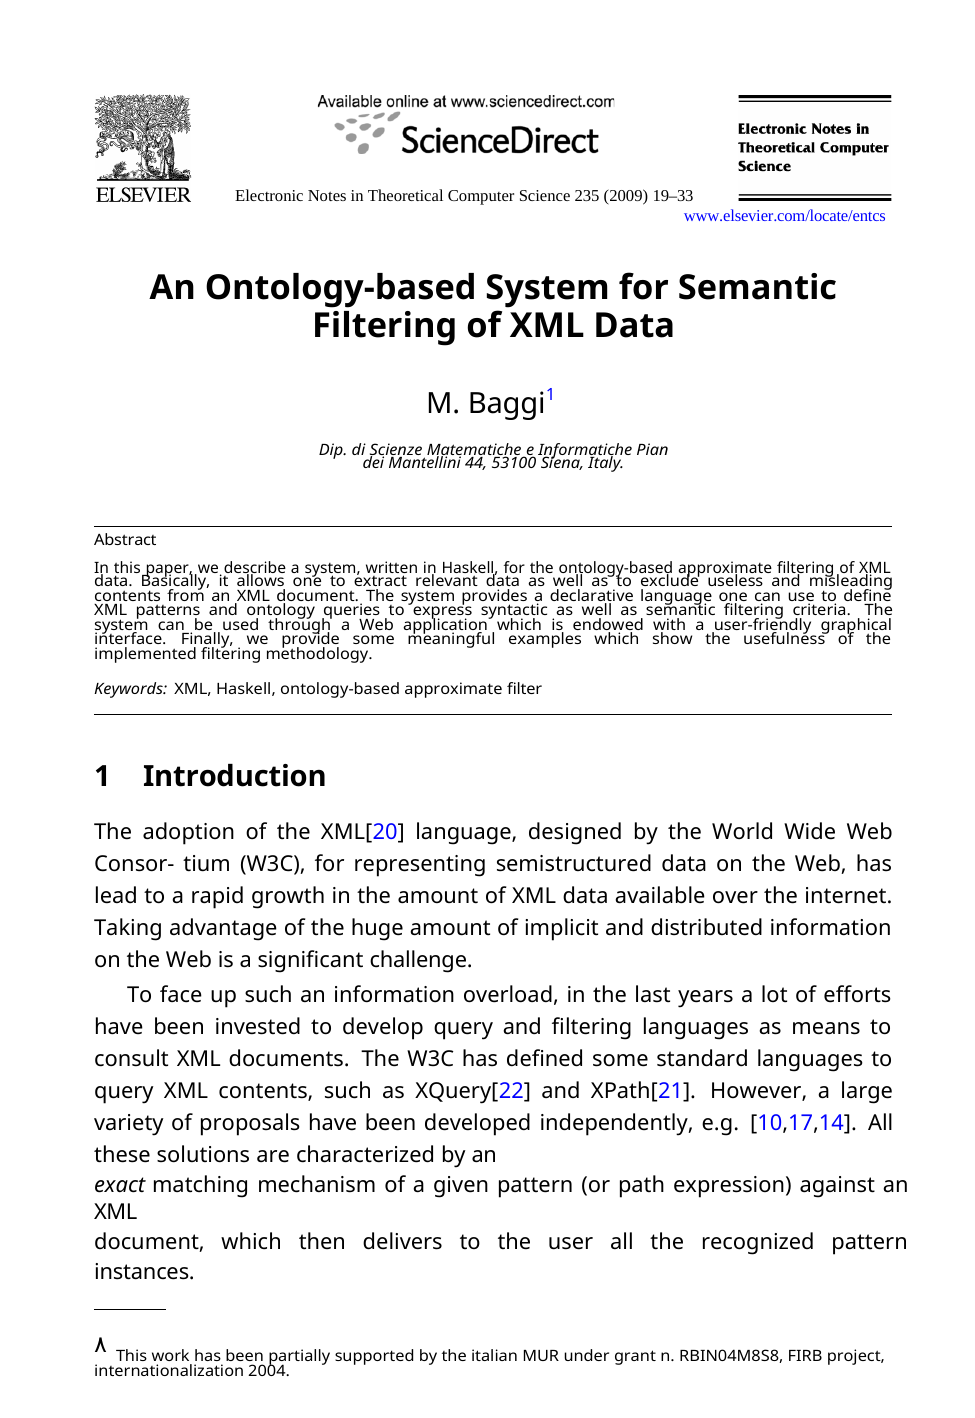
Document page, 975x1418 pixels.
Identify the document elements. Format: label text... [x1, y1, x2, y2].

text To face up such an information overload, in the last years a lot of efforts have been invested to develop query and filtering languages as means to consult XML documents. The W3C has defined some standard languages to query XML contents, such as XQuery[22] and XPath[21]. However, a large variety of proposals have been developed independently, e.g. [10,17,14]. All these solutions are characterized by an [94, 979, 893, 1169]
text Electronic Notes in Theoretical Computer Science 235 (2009) 19–33 [235, 186, 908, 205]
subtitle Introduction [94, 755, 908, 795]
text ٨ This work has been partially supported by the italian MUR under grant n. RBIN04M8S8, FIRB project, internationalization 2004. [94, 1342, 908, 1381]
text Dip. di Scienze Matematiche e Informatiche Pian dei Mantellini 44, 53100 Siena, Italy. [311, 444, 676, 473]
text Keywords: XML, Haskell, ontology-based approximate filter [94, 678, 908, 699]
title An Ontology-based System for Semantic Filtering of XML Data [145, 268, 842, 348]
picture [738, 95, 892, 201]
text document, which then delivers to the user all the recognized pattern instances. [94, 1226, 908, 1286]
text www.elsevier.com/locate/entcs [683, 206, 908, 225]
text The adoption of the XML[20] language, designed by the World Wide Web Consor- tium (W3C), for representing semistructured data on the Web, has lead to a rapid growth in the amount of XML data available over the internet. Taking advantage of the huge amount of implicit and distributed information on the Web is a significant challenge. [94, 816, 893, 974]
text Abstract [94, 529, 908, 550]
picture [94, 94, 192, 202]
text exact matching mechanism of a given pattern (or path expression) against an XML [94, 1171, 908, 1224]
text In this paper, we describe a system, written in Haskell, for the ontology-based approximate filtering of XML data. Basically, it allows one to extract relevant data as well as to exclude useless and misleading contents from an XML document. The system provides a declarative language one can use to define XML patterns and ontology queries to express syntactic as well as semantic filtering criteria. The system can be used through a Web application which is endowed with a user-friendly graphical interface. Finally, we provide some meaningful examples which show the usefulness of the implemented filtering methodology. [94, 562, 893, 664]
picture [317, 95, 615, 154]
text M. Baggi1 [426, 383, 908, 422]
